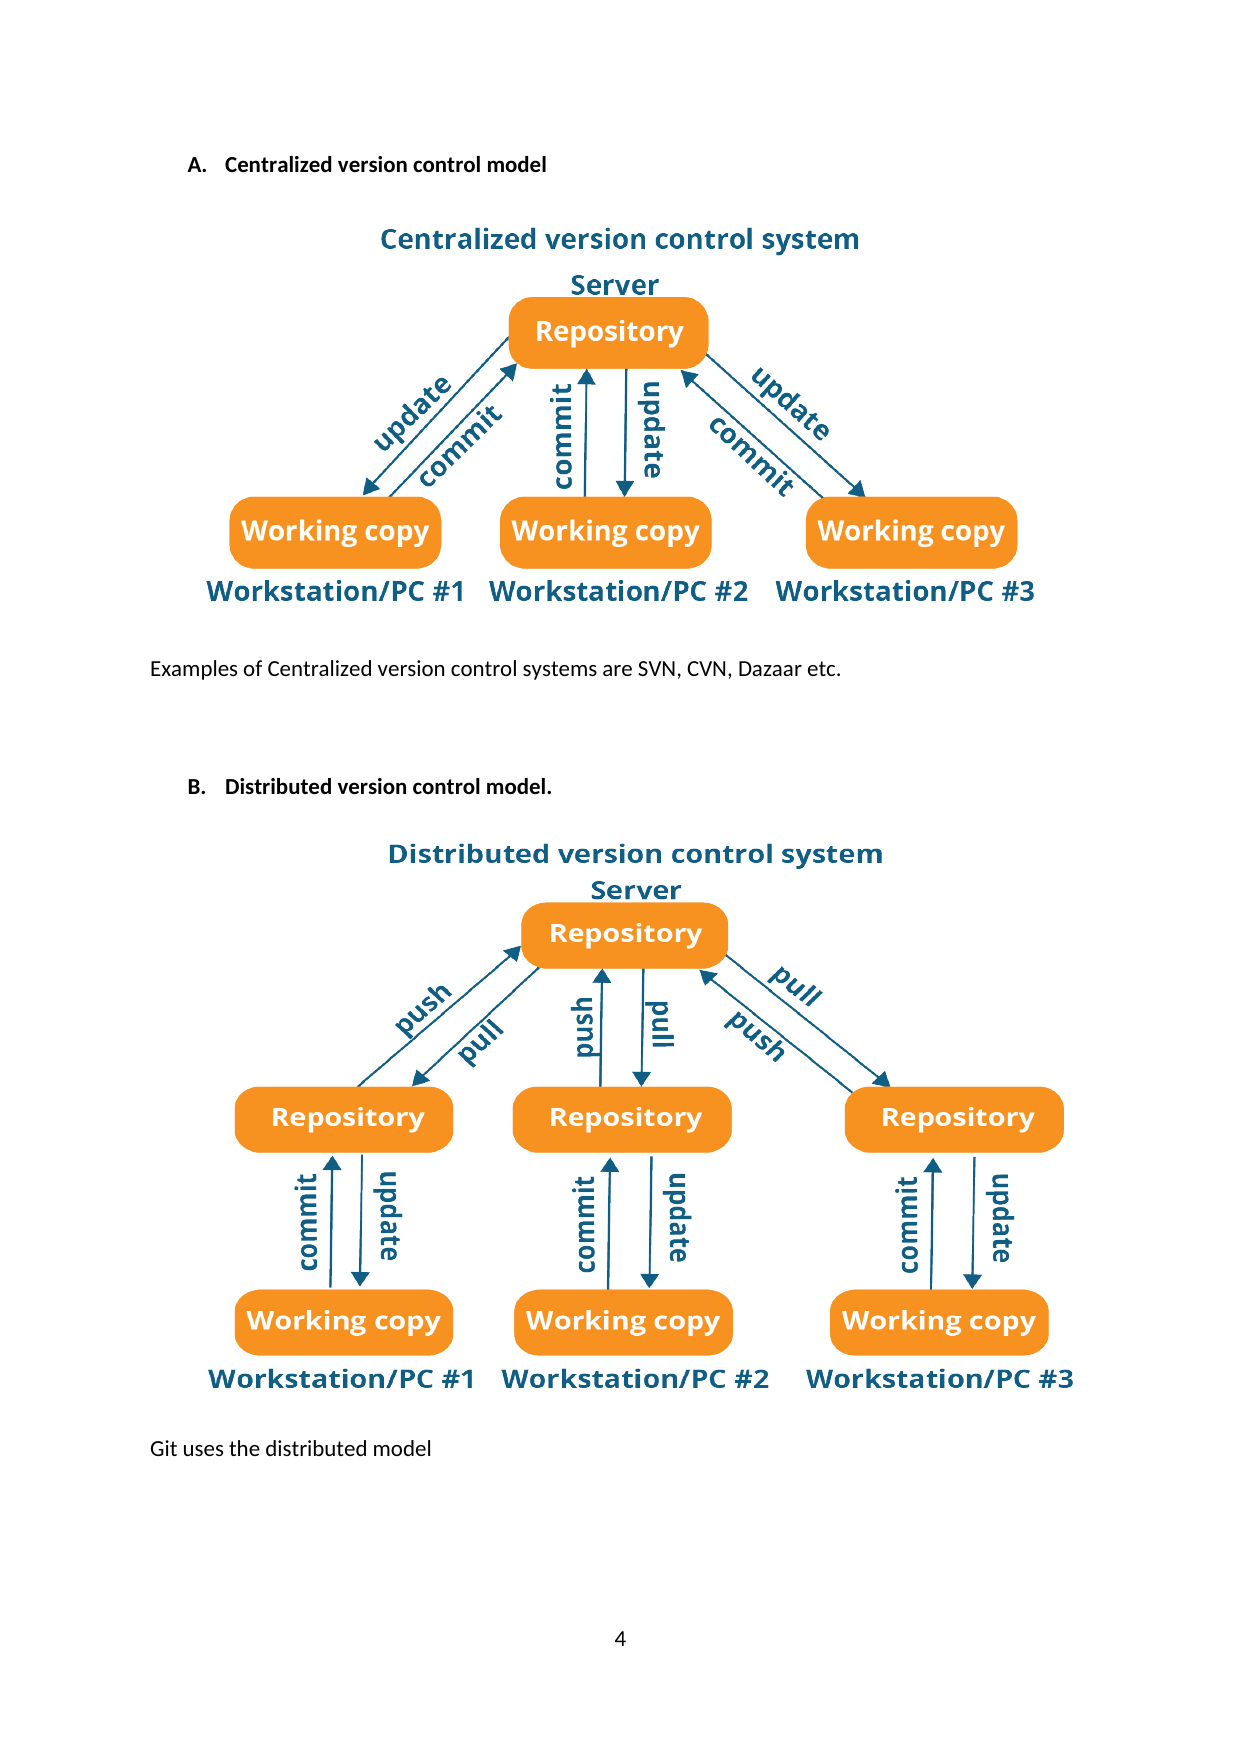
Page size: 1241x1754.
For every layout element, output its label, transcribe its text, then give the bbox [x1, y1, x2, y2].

picture [150, 208, 1091, 624]
list Centralized version control model [187, 150, 1090, 178]
text Examples of Centralized version control systems are SVN, CVN, Dazaar etc. [150, 654, 1090, 683]
picture [150, 830, 1122, 1404]
text Git uses the distributed model [150, 1434, 1090, 1463]
list Distributed version control model. [187, 772, 1090, 800]
